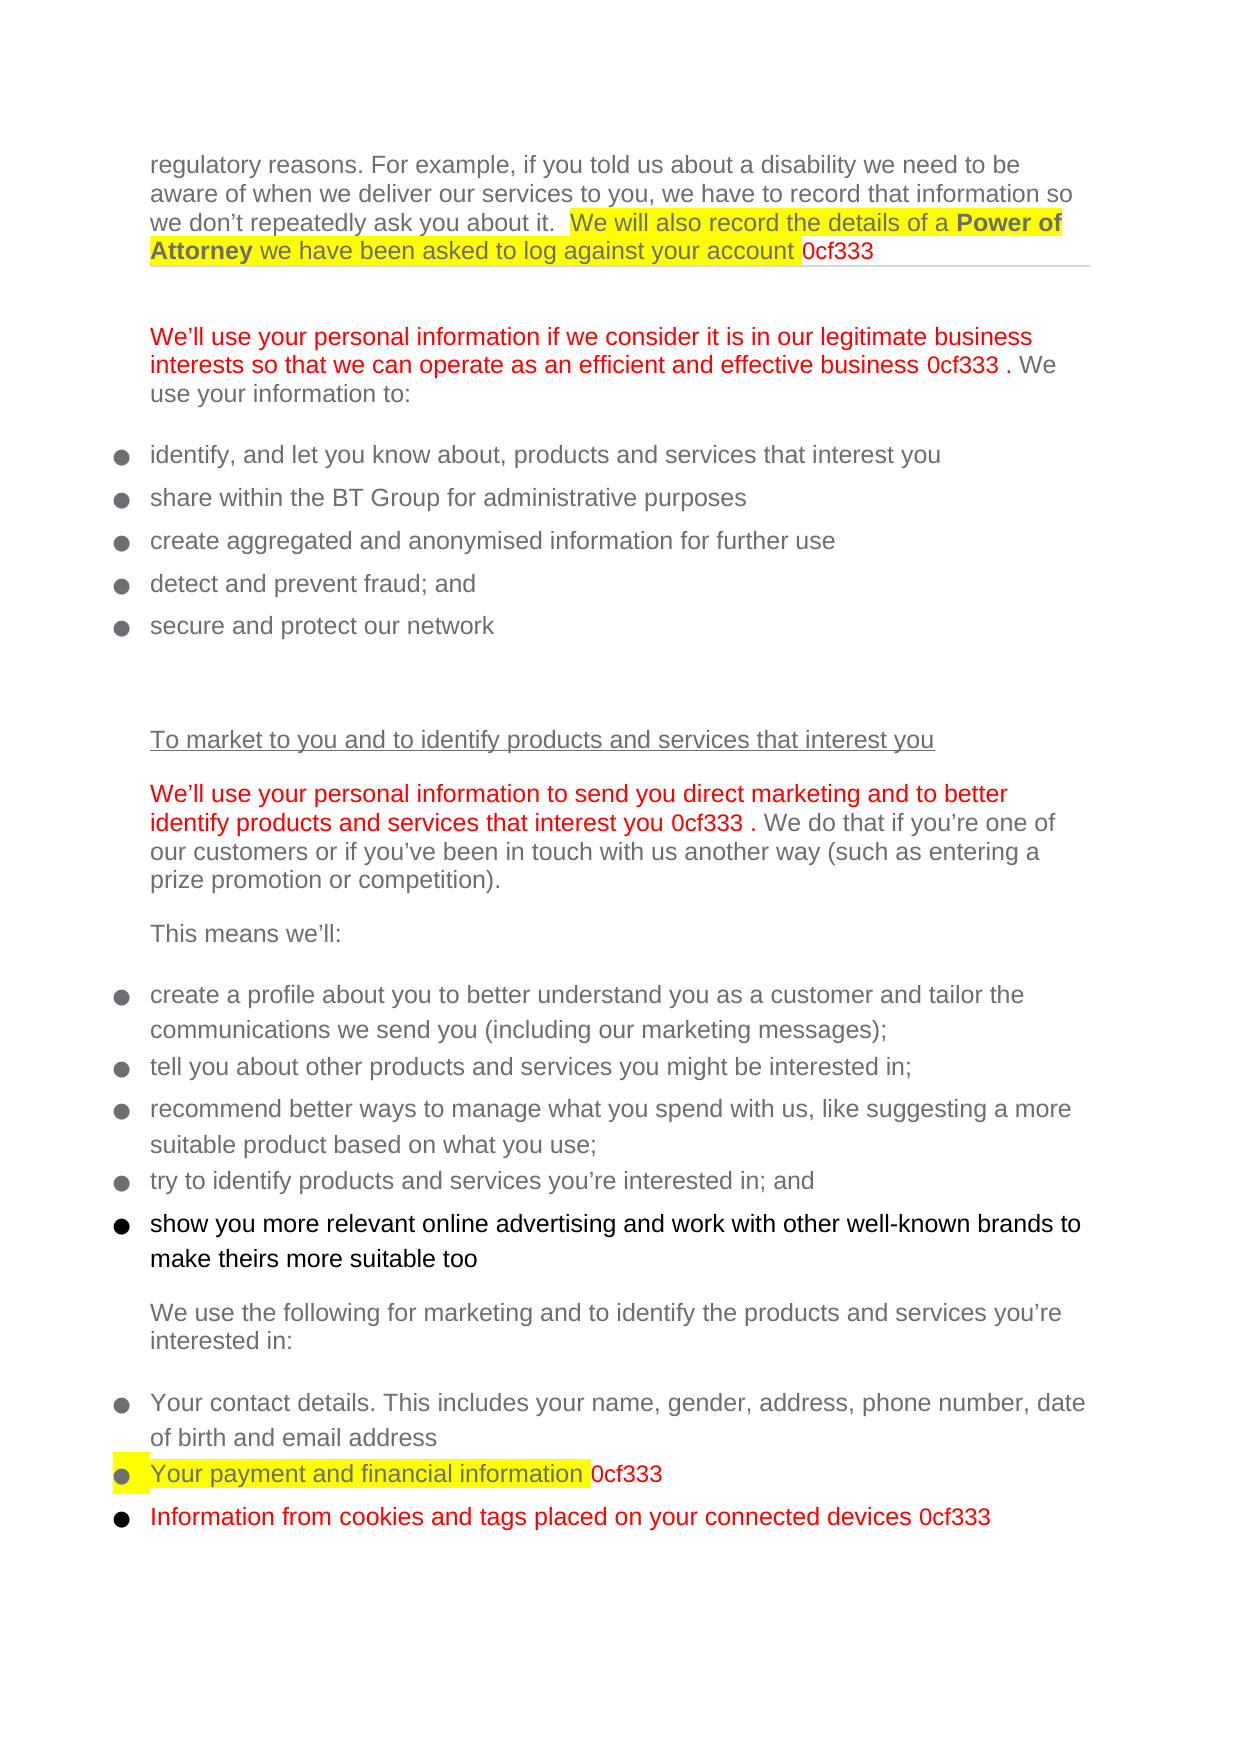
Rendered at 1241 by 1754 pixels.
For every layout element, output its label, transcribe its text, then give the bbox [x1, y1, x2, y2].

list show you more relevant online advertising and work with other well-known brands to make theirs more suitable too [112, 1201, 1090, 1273]
list Your payment and financial information 0cf333 [150, 1452, 1090, 1494]
list detect and prevent fraud; and [112, 561, 1090, 604]
list tell you about other products and services you might be interested in; [112, 1044, 1090, 1087]
list recommend better ways to manage what you spend with us, like suggesting a more suitable product based on what you use; [112, 1087, 1090, 1158]
list secure and protect our network [112, 604, 1090, 647]
list Information from cookies and tags placed on your connected devices 0cf333 [112, 1494, 1090, 1537]
list identify, and let you know about, products and services that interest you [112, 433, 1090, 476]
text We’ll use your personal information if we consider it is in our legitimate business interests so that we can operate as an efficient and effective business 0cf333 . We use your information to: [150, 322, 1090, 408]
text This means we’ll: [150, 919, 1090, 948]
list Your contact details. This includes your name, gender, address, phone number, date of birth and email address [112, 1380, 1090, 1452]
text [150, 150, 1090, 265]
list share within the BT Group for administrative purposes [112, 476, 1090, 518]
list create a profile about you to better understand you as a customer and tailor the communications we send you (including our marketing messages); [112, 973, 1090, 1044]
text To market to you and to identify products and services that interest you [150, 725, 1090, 754]
text We use the following for marketing and to identify the products and services you’re interested in: [150, 1298, 1090, 1355]
text We’ll use your personal information to send you direct marketing and to better identify products and services that interest you 0cf333 . We do that if you’re one of our customers or if you’ve been in touch with us another way (such as entering a prize promotion or competition). [150, 779, 1090, 894]
list try to identify products and services you’re interested in; and [112, 1158, 1090, 1201]
list create aggregated and anonymised information for further use [112, 518, 1090, 561]
